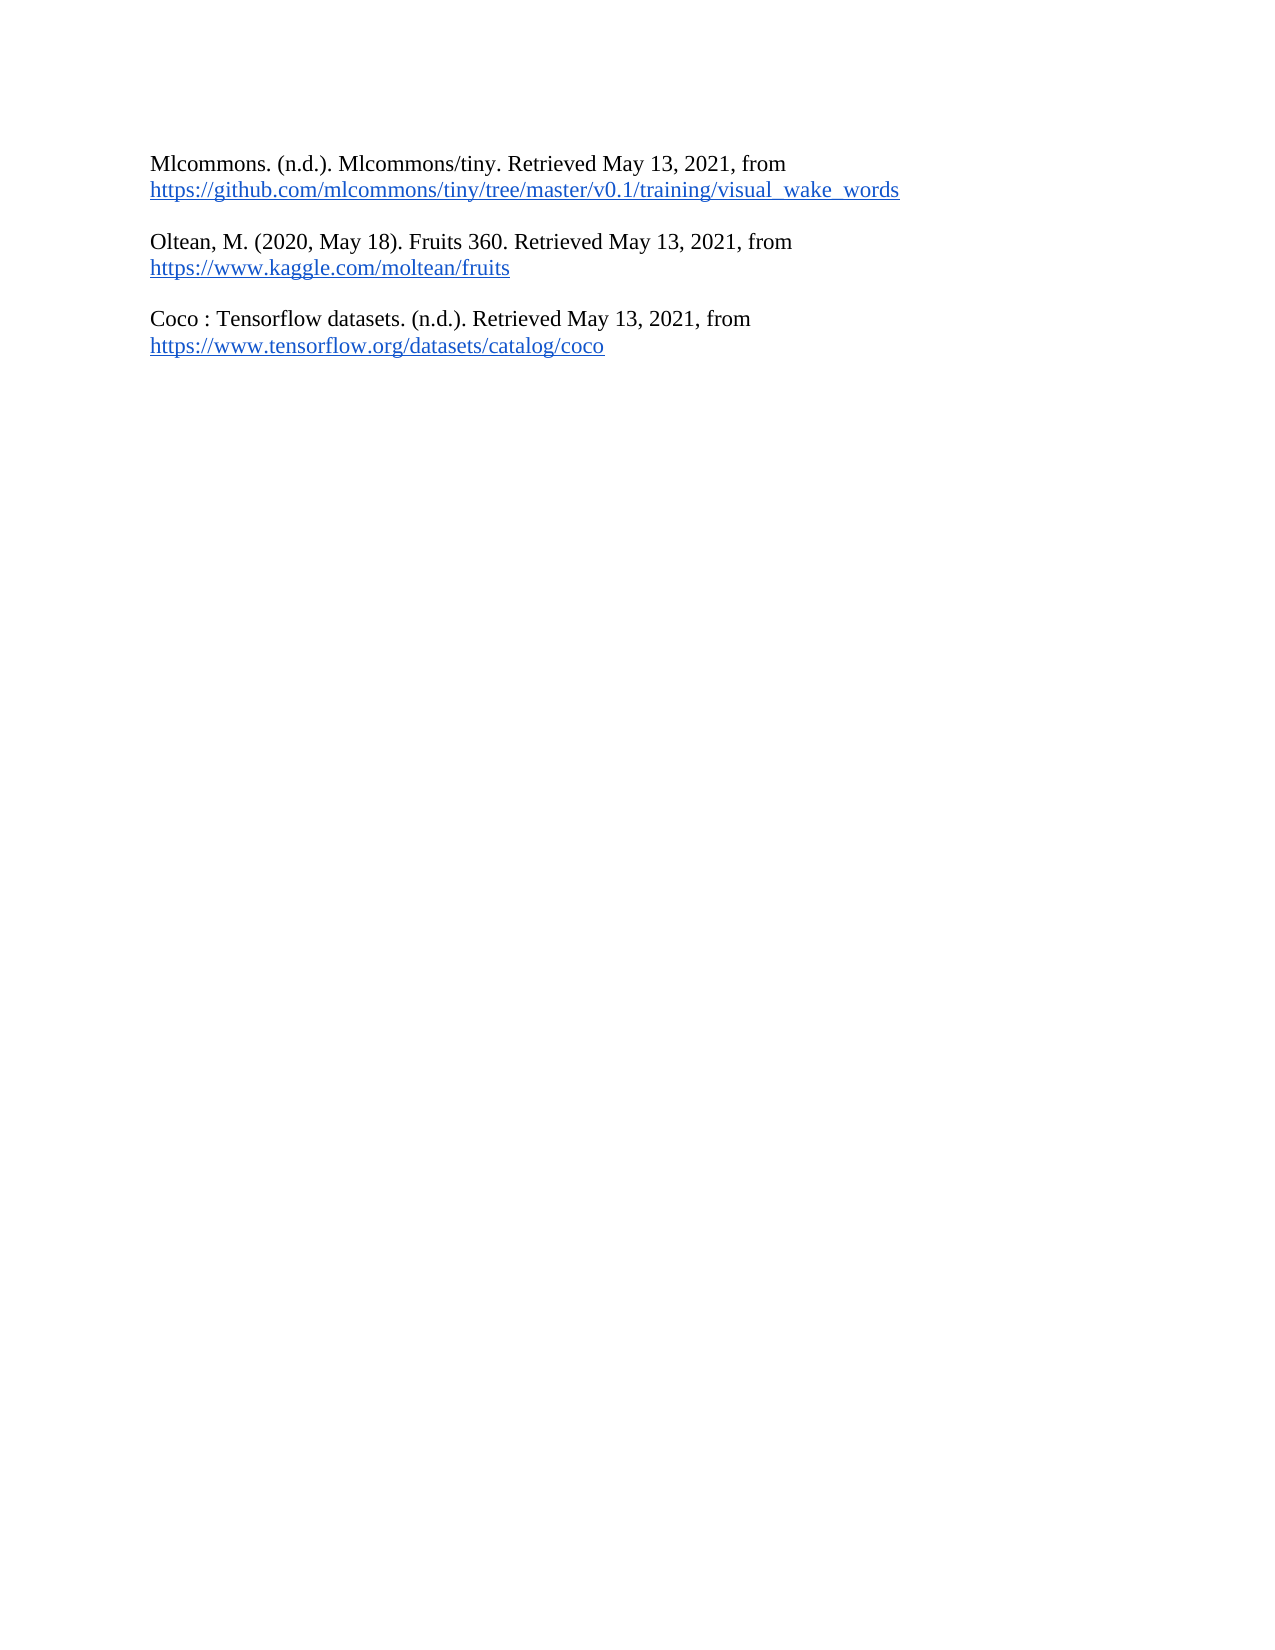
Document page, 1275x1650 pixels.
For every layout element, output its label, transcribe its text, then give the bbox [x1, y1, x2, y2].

text Oltean, M. (2020, May 18). Fruits 360. Retrieved May 13, 2021, from https://www.kaggle.com/moltean/fruits [150, 228, 1125, 280]
text Coco : Tensorflow datasets. (n.d.). Retrieved May 13, 2021, from https://www.tensorflow.org/datasets/catalog/coco [150, 305, 1125, 358]
text Mlcommons. (n.d.). Mlcommons/tiny. Retrieved May 13, 2021, from https://github.com/mlcommons/tiny/tree/master/v0.1/training/visual_wake_words [150, 150, 1125, 203]
